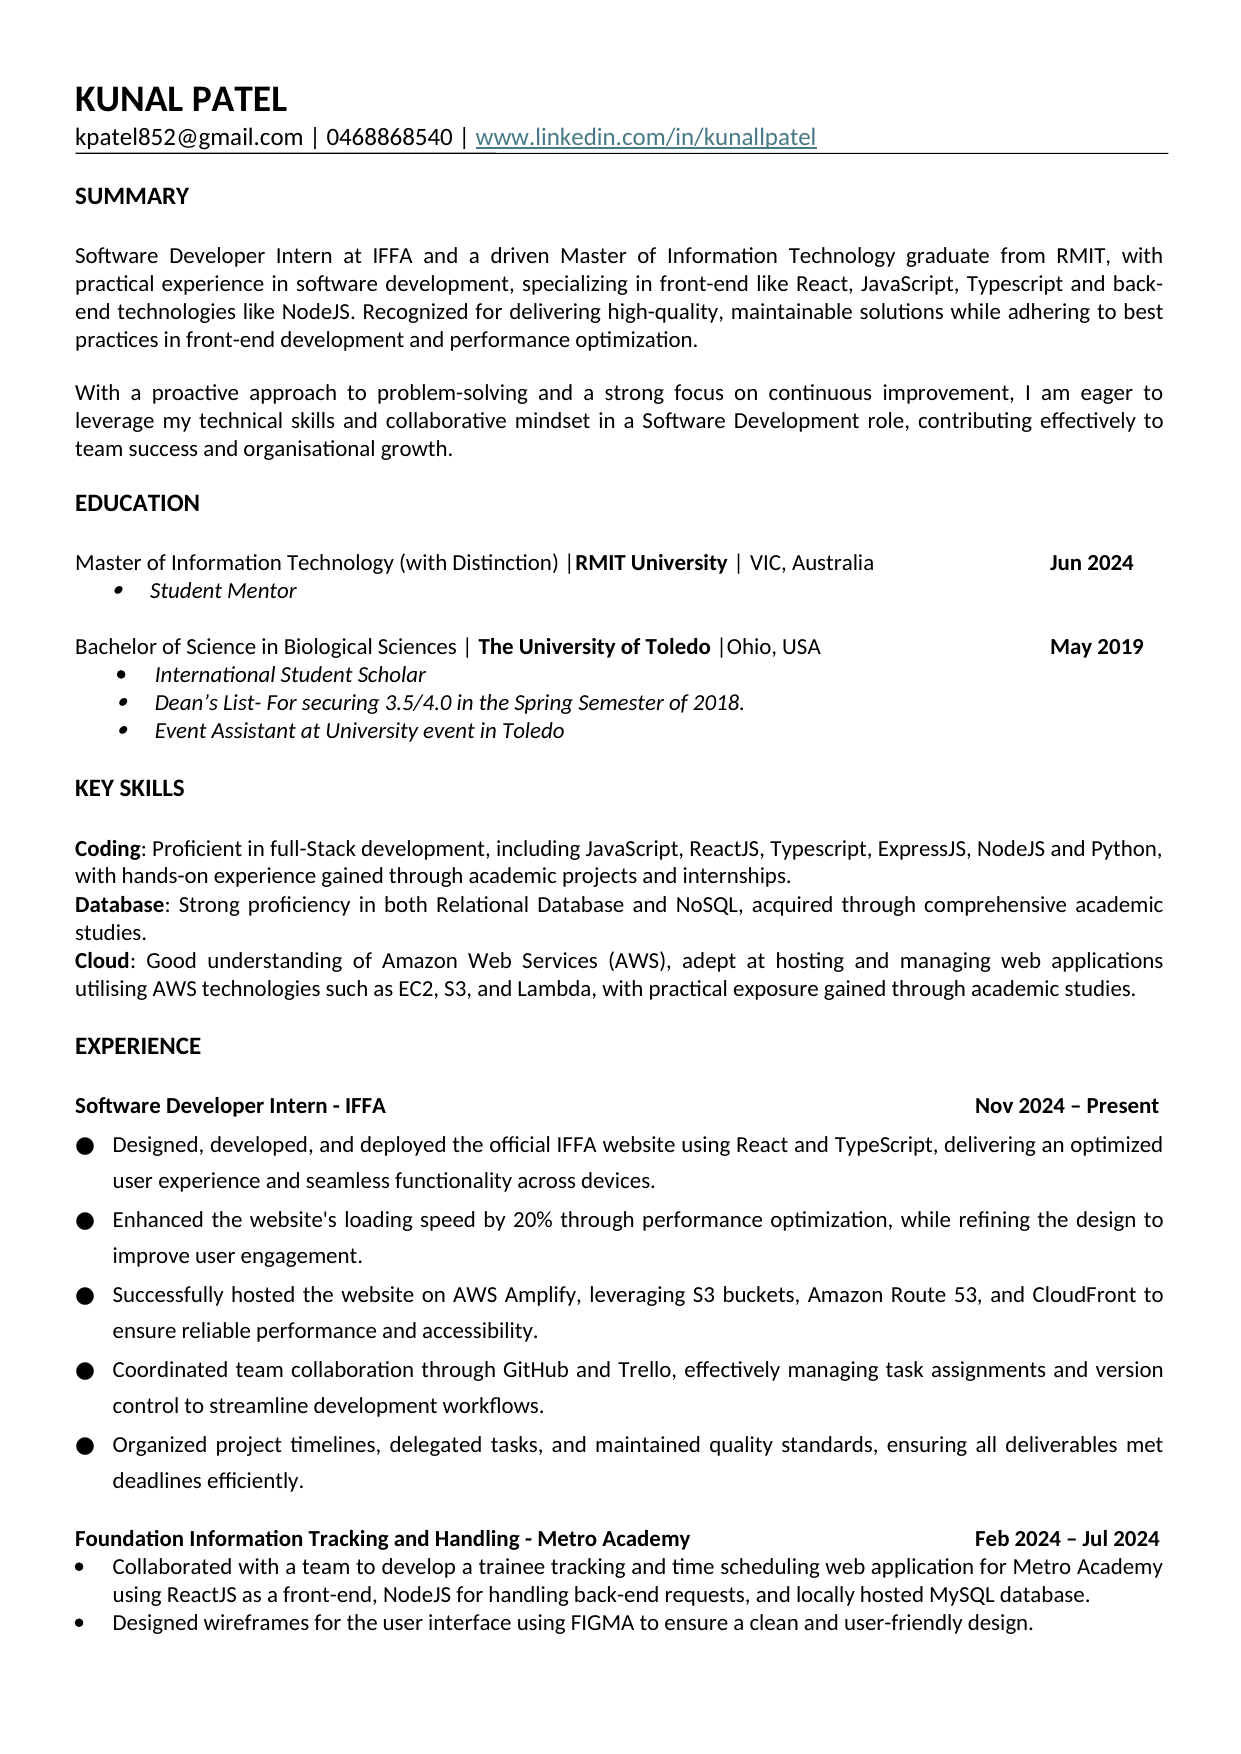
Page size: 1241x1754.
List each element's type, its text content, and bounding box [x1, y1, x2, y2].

list Designed wireframes for the user interface using FIGMA to ensure a clean and user-friendly design. [75, 1608, 1165, 1636]
list Coordinated team collaboration through GitHub and Trello, effectively managing task assignments and version control to streamline development workflows. [75, 1344, 1165, 1419]
text Database: Strong proficiency in both Relational Database and NoSQL, acquired through comprehensive academic studies. [75, 890, 1165, 946]
list Dean’s List- For securing 3.5/4.0 in the Spring Semester of 2018. [117, 688, 1165, 716]
list Designed, developed, and deployed the official IFFA website using React and TypeScript, delivering an optimized user experience and seamless functionality across devices. [75, 1119, 1165, 1194]
list Enhanced the website's loading speed by 20% through performance optimization, while refining the design to improve user engagement. [75, 1194, 1165, 1269]
text With a proactive approach to problem-solving and a strong focus on continuous improvement, I am eager to leverage my technical skills and collaborative mindset in a Software Development role, contributing effectively to team success and organisational growth. [75, 378, 1165, 462]
text Foundation Information Tracking and Handling - Metro Academy Feb 2024 – Jul 2024 [75, 1524, 1165, 1552]
list Event Assistant at University event in Toledo [117, 716, 1165, 744]
list Student Mentor [112, 576, 1165, 604]
list Collaborated with a team to develop a trainee tracking and time scheduling web application for Metro Academy using ReactJS as a front-end, NodeJS for handling back-end requests, and locally hosted MySQL database. [75, 1552, 1165, 1608]
text Bachelor of Science in Biological Sciences | The University of Toledo |Ohio, USA May 2019 [75, 632, 1165, 660]
list Successfully hosted the website on AWS Amplify, leveraging S3 buckets, Amazon Route 53, and CloudFront to ensure reliable performance and accessibility. [75, 1269, 1165, 1344]
text KUNAL PATEL [75, 75, 1165, 121]
text EDUCATION [75, 487, 1165, 517]
text Software Developer Intern - IFFA Nov 2024 – Present [75, 1091, 1165, 1119]
text SUMMARY [75, 180, 1165, 210]
text Master of Information Technology (with Distinction) |RMIT University | VIC, Australia Jun 2024 [75, 548, 1165, 576]
list Organized project timelines, delegated tasks, and maintained quality standards, ensuring all deliverables met deadlines efficiently. [75, 1419, 1165, 1494]
text Software Developer Intern at IFFA and a driven Master of Information Technology graduate from RMIT, with practical experience in software development, specializing in front-end like React, JavaScript, Typescript and back-end technologies like NodeJS. Recognized for delivering high-quality, maintainable solutions while adhering to best practices in front-end development and performance optimization. [75, 241, 1165, 353]
list International Student Scholar [117, 660, 1165, 688]
text Cloud: Good understanding of Amazon Web Services (AWS), adept at hosting and managing web applications utilising AWS technologies such as EC2, S3, and Lambda, with practical exposure gained through academic studies. [75, 946, 1165, 1002]
text KEY SKILLS [75, 773, 1165, 803]
text kpatel852@gmail.com | 0468868540 | www.linkedin.com/in/kunallpatel [75, 121, 1165, 151]
text Coding: Proficient in full-Stack development, including JavaScript, ReactJS, Typescript, ExpressJS, NodeJS and Python, with hands-on experience gained through academic projects and internships. [75, 834, 1165, 890]
text EXPERIENCE [75, 1030, 1165, 1060]
